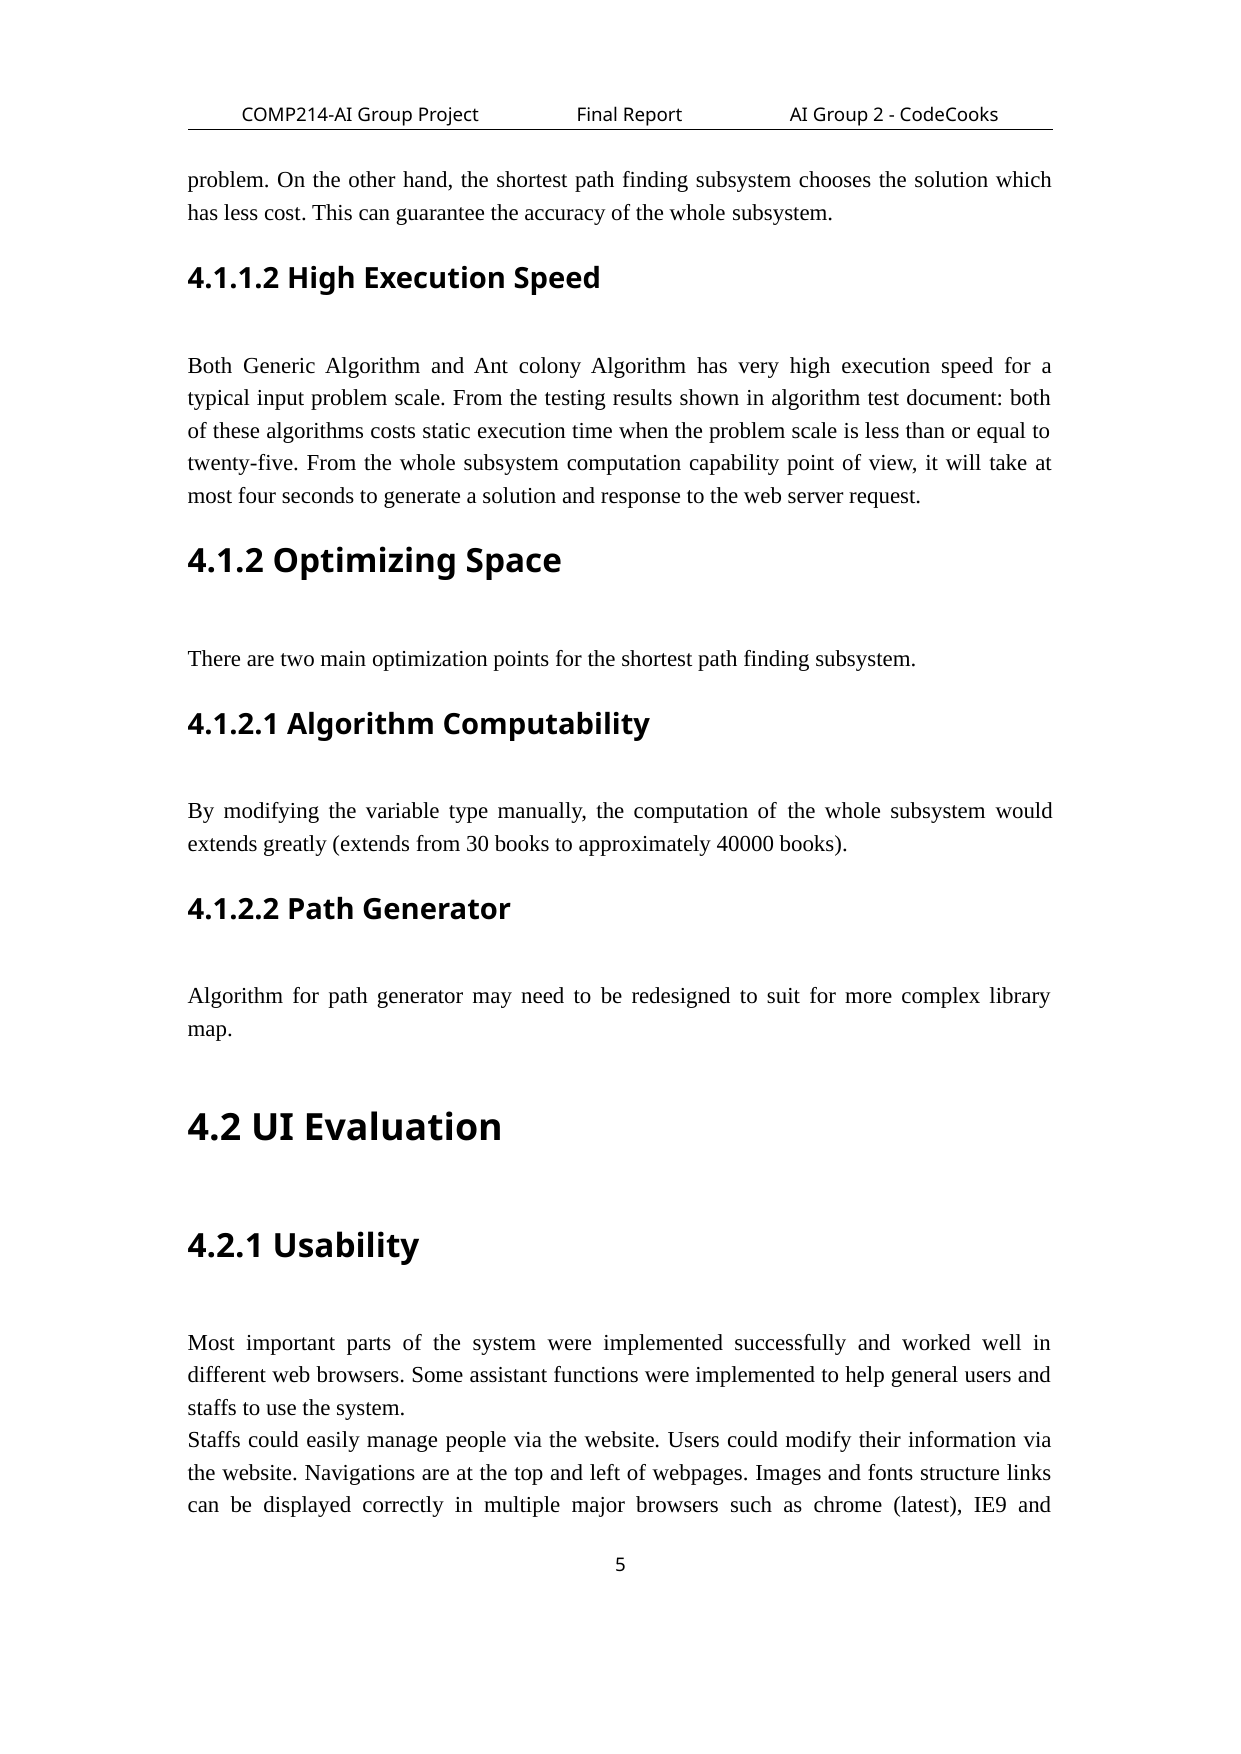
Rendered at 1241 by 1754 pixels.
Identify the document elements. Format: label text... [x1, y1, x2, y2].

text Both Generic Algorithm and Ant colony Algorithm has very high execution speed for a typical input problem scale. From the testing results shown in algorithm test document: both of these algorithms costs static execution time when the problem scale is less than or equal to twenty-five. From the whole subsystem computation capability point of view, it will take at most four seconds to generate a solution and response to the web server request. [187, 349, 1053, 511]
subtitle Algorithm Computability [187, 691, 1053, 756]
text There are two main optimization points for the shortest path finding subsystem. [187, 642, 1053, 674]
text Algorithm for path generator may need to be redesigned to suit for more complex library map. [187, 979, 1053, 1044]
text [187, 1423, 1053, 1521]
text By modifying the variable type manually, the computation of the whole subsystem would extends greatly (extends from 30 books to approximately 40000 books). [187, 794, 1053, 859]
subtitle UI Evaluation [187, 1093, 1053, 1158]
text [187, 163, 1053, 228]
subtitle High Execution Speed [187, 245, 1053, 310]
subtitle Path Generator [187, 876, 1053, 941]
text Most important parts of the system were implemented successfully and worked well in different web browsers. Some assistant functions were implemented to help general users and staffs to use the system. [187, 1326, 1053, 1423]
subtitle Optimizing Space [187, 527, 1053, 592]
subtitle Usability [187, 1212, 1053, 1277]
